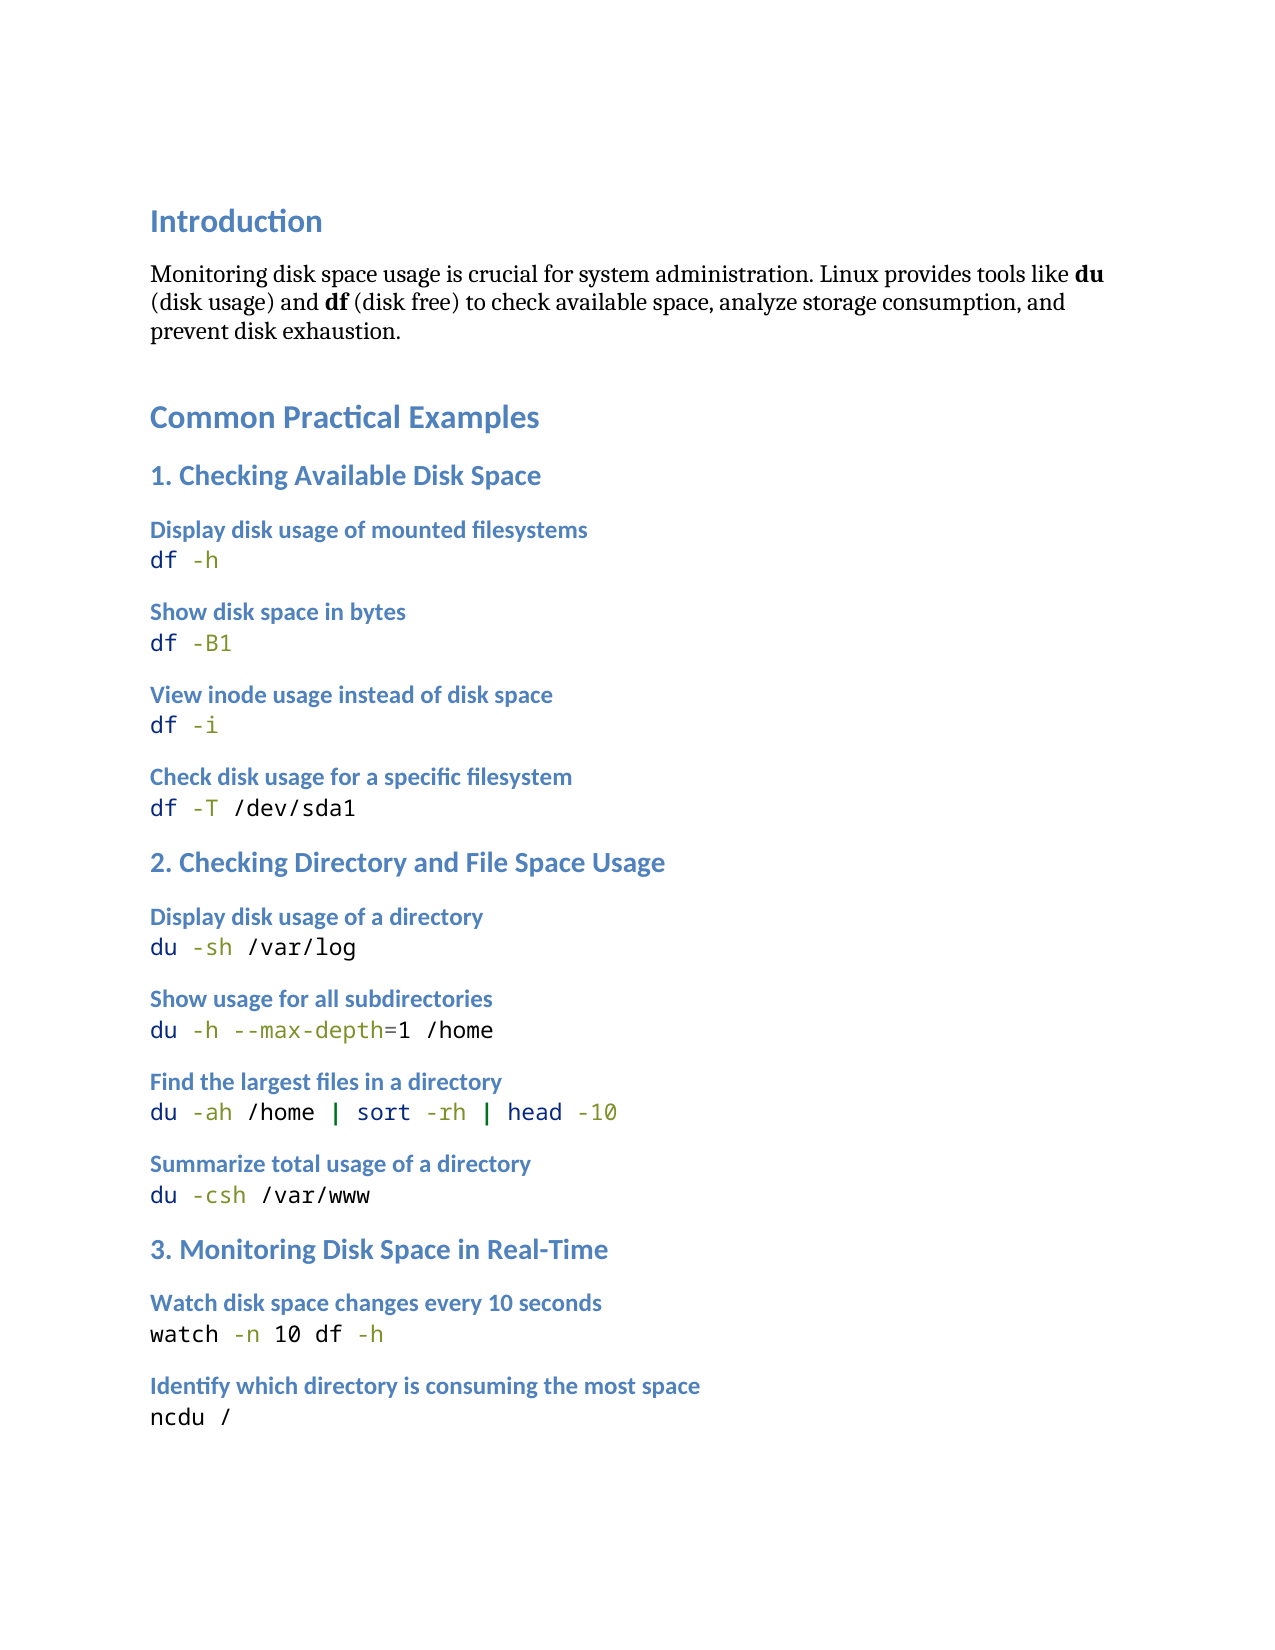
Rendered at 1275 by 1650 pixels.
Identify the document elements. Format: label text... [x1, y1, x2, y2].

text df -h [150, 544, 1125, 576]
subtitle Identify which directory is consuming the most space [150, 1370, 1125, 1401]
text du -sh /var/log [150, 931, 1125, 962]
text du -ah /home | sort -rh | head -10 [150, 1096, 1125, 1128]
subtitle Watch disk space changes every 10 seconds [150, 1287, 1125, 1318]
subtitle Display disk usage of mounted filesystems [150, 514, 1125, 544]
text watch -n 10 df -h [150, 1318, 1125, 1349]
subtitle Show disk space in bytes [150, 596, 1125, 627]
text du -csh /var/www [150, 1179, 1125, 1210]
subtitle 2. Checking Directory and File Space Usage [150, 844, 1125, 880]
text df -T /dev/sda1 [150, 792, 1125, 823]
subtitle Introduction [150, 200, 1125, 241]
subtitle Summarize total usage of a directory [150, 1148, 1125, 1179]
text Monitoring disk space usage is crucial for system administration. Linux provides tools like du (disk usage) and df (disk free) to check available space, analyze storage consumption, and prevent disk exhaustion. [150, 259, 1125, 346]
text ncdu / [150, 1401, 1125, 1432]
subtitle 3. Monitoring Disk Space in Real-Time [150, 1231, 1125, 1267]
subtitle Show usage for all subdirectories [150, 983, 1125, 1014]
subtitle View inode usage instead of disk space [150, 679, 1125, 709]
subtitle Common Practical Examples [150, 396, 1125, 436]
subtitle Check disk usage for a specific filesystem [150, 762, 1125, 792]
text du -h --max-depth=1 /home [150, 1014, 1125, 1045]
subtitle 1. Checking Available Disk Space [150, 457, 1125, 493]
text df -B1 [150, 627, 1125, 658]
subtitle Display disk usage of a directory [150, 901, 1125, 931]
text df -i [150, 709, 1125, 741]
subtitle Find the largest files in a directory [150, 1066, 1125, 1096]
